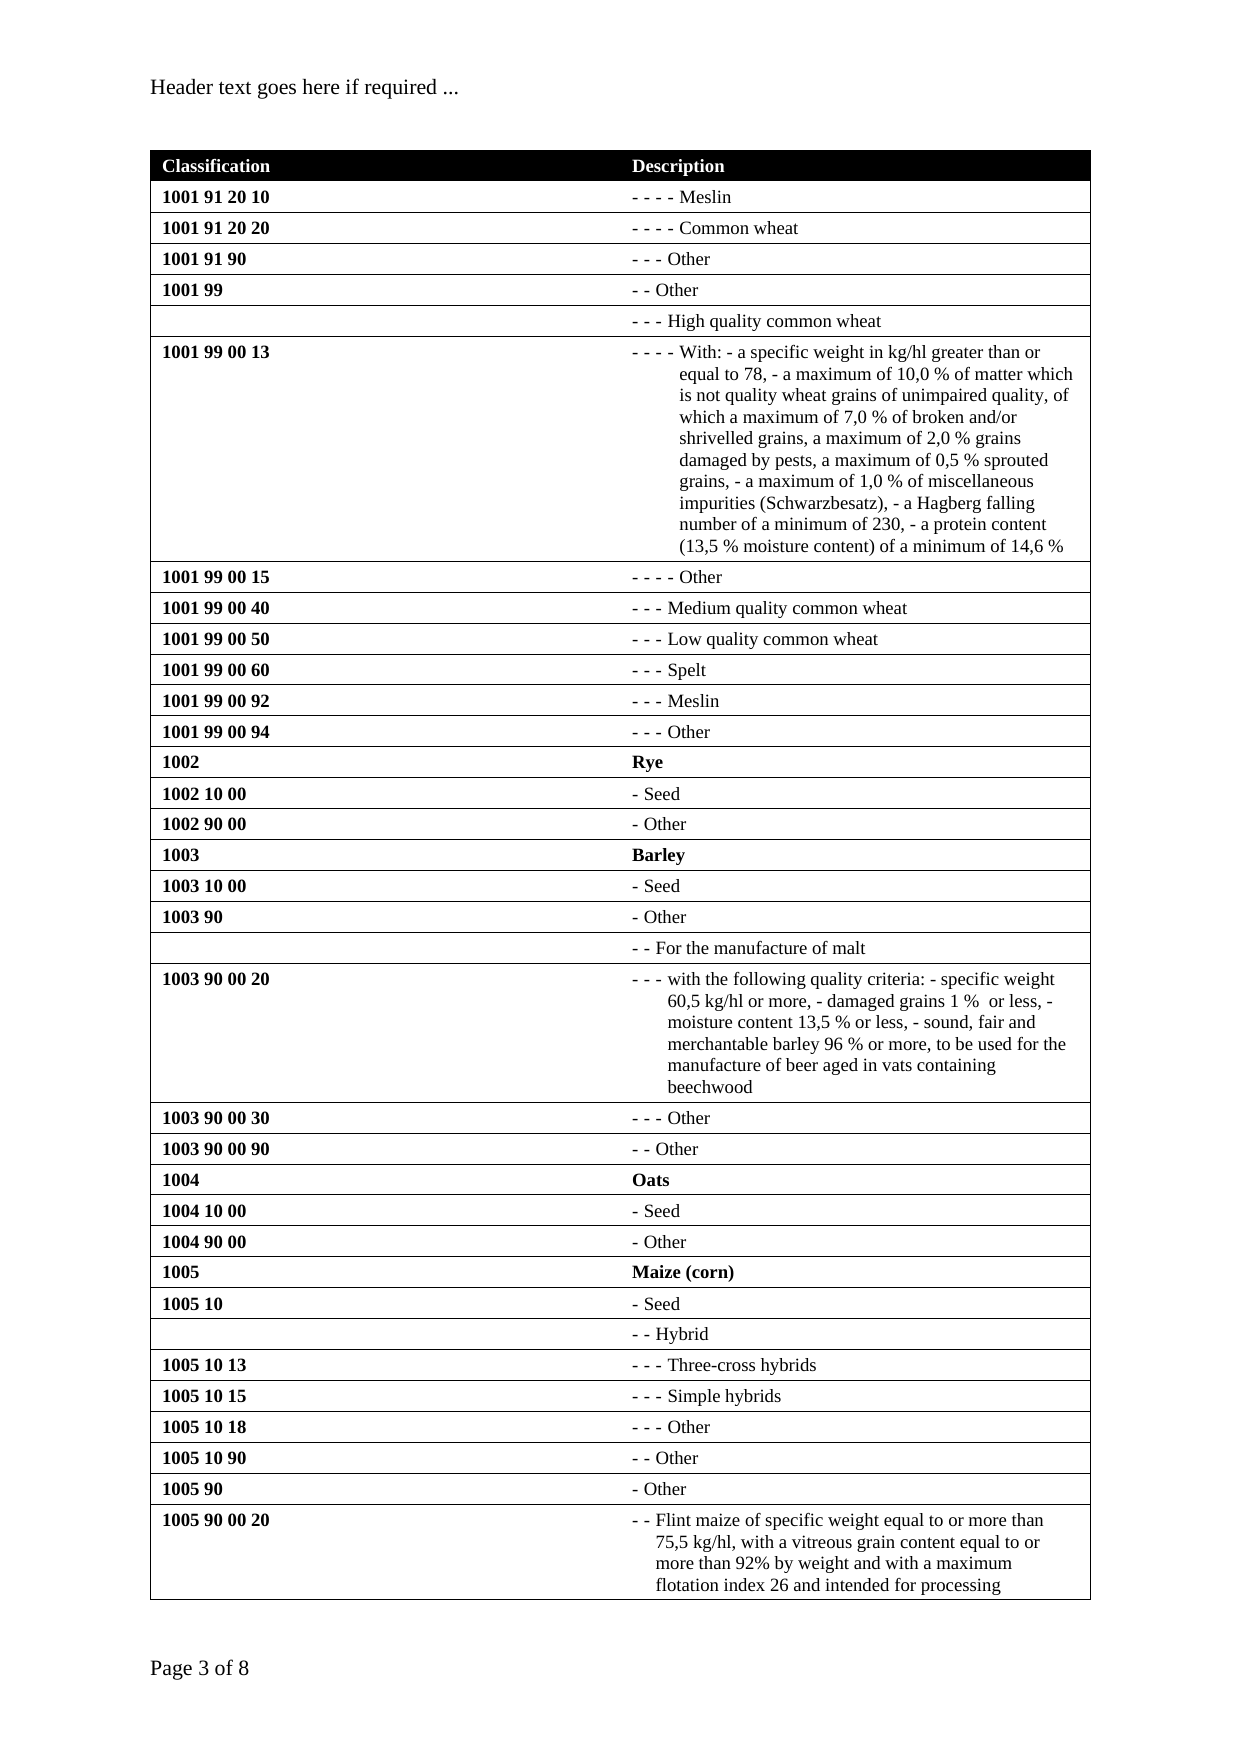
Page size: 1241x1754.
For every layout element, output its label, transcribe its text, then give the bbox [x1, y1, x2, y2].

table_cell - Seed [621, 1288, 1090, 1318]
table_cell - Other [621, 1226, 1090, 1256]
table_cell - Other [621, 1474, 1090, 1504]
table_cell 1004 [151, 1165, 621, 1194]
table_cell 1005 10 90 [151, 1443, 621, 1473]
table_cell 1005 [151, 1257, 621, 1287]
table_cell - Other [621, 902, 1090, 932]
table_cell [151, 1319, 621, 1349]
table_cell - - - Spelt [621, 655, 1090, 684]
table_cell - - Flint maize of specific weight equal to or more than 75,5 kg/hl, with a vitreous grain content equal to or more than 92% by weight and with a maximum flotation index 26 and intended for processing [621, 1505, 1090, 1599]
table_cell 1005 90 [151, 1474, 621, 1504]
table_cell 1005 90 00 20 [151, 1505, 621, 1599]
table_header Classification [151, 151, 621, 181]
table_cell - - - Meslin [621, 685, 1090, 715]
table_cell 1004 10 00 [151, 1195, 621, 1225]
table_cell 1003 90 00 90 [151, 1134, 621, 1163]
table_header Description [621, 151, 1090, 181]
table_cell Oats [621, 1165, 1090, 1194]
table_cell 1005 10 15 [151, 1381, 621, 1411]
table_cell 1002 90 00 [151, 809, 621, 839]
table_cell - Other [621, 809, 1090, 839]
table_cell 1001 99 00 94 [151, 716, 621, 746]
table_cell 1001 99 00 92 [151, 685, 621, 715]
table_cell 1005 10 18 [151, 1412, 621, 1442]
table_cell 1001 99 [151, 275, 621, 305]
table_cell - - - Three-cross hybrids [621, 1350, 1090, 1380]
table_cell 1001 91 20 10 [151, 181, 621, 212]
table_cell 1001 99 00 15 [151, 562, 621, 592]
table_cell 1001 99 00 13 [151, 337, 621, 561]
table_cell 1003 90 00 30 [151, 1103, 621, 1132]
table_cell 1003 10 00 [151, 871, 621, 901]
table_cell - Seed [621, 778, 1090, 808]
table_cell - - - Other [621, 244, 1090, 274]
table_cell 1001 99 00 60 [151, 655, 621, 684]
table_cell - - - Simple hybrids [621, 1381, 1090, 1411]
table_cell - - Hybrid [621, 1319, 1090, 1349]
table_cell 1001 99 00 50 [151, 624, 621, 653]
table_cell - - - - Other [621, 562, 1090, 592]
table_cell 1005 10 [151, 1288, 621, 1318]
table_cell - - Other [621, 1443, 1090, 1473]
table_cell 1001 99 00 40 [151, 593, 621, 622]
table_cell 1005 10 13 [151, 1350, 621, 1380]
table_cell - - Other [621, 1134, 1090, 1163]
table_cell - Seed [621, 1195, 1090, 1225]
table_cell 1003 90 [151, 902, 621, 932]
table_cell [151, 306, 621, 336]
table_cell 1001 91 20 20 [151, 213, 621, 243]
table_cell - - - Low quality common wheat [621, 624, 1090, 653]
table_cell 1003 [151, 840, 621, 870]
table_cell 1002 10 00 [151, 778, 621, 808]
table_cell 1001 91 90 [151, 244, 621, 274]
table_cell - - - Other [621, 716, 1090, 746]
table_cell 1002 [151, 747, 621, 777]
table_cell - - - with the following quality criteria: - specific weight 60,5 kg/hl or more, - damaged grains 1 % or less, - moisture content 13,5 % or less, - sound, fair and merchantable barley 96 % or more, to be used for the manufacture of beer aged in vats containing beechwood [621, 964, 1090, 1102]
table_cell - - - Other [621, 1412, 1090, 1442]
table_cell [151, 933, 621, 963]
table_cell - Seed [621, 871, 1090, 901]
table_cell - - - High quality common wheat [621, 306, 1090, 336]
table_cell - - - Other [621, 1103, 1090, 1132]
table_cell - - For the manufacture of malt [621, 933, 1090, 963]
table_cell Barley [621, 840, 1090, 870]
table_cell 1003 90 00 20 [151, 964, 621, 1102]
table_cell 1004 90 00 [151, 1226, 621, 1256]
table_cell - - - - Meslin [621, 181, 1090, 212]
table_cell Maize (corn) [621, 1257, 1090, 1287]
table_cell - - - - Common wheat [621, 213, 1090, 243]
table_cell Rye [621, 747, 1090, 777]
table_cell - - - Medium quality common wheat [621, 593, 1090, 622]
table_cell - - Other [621, 275, 1090, 305]
table_cell - - - - With: - a specific weight in kg/hl greater than or equal to 78, - a maximum of 10,0 % of matter which is not quality wheat grains of unimpaired quality, of which a maximum of 7,0 % of broken and/or shrivelled grains, a maximum of 2,0 % grains damaged by pests, a maximum of 0,5 % sprouted grains, - a maximum of 1,0 % of miscellaneous impurities (Schwarzbesatz), - a Hagberg falling number of a minimum of 230, - a protein content (13,5 % moisture content) of a minimum of 14,6 % [621, 337, 1090, 561]
